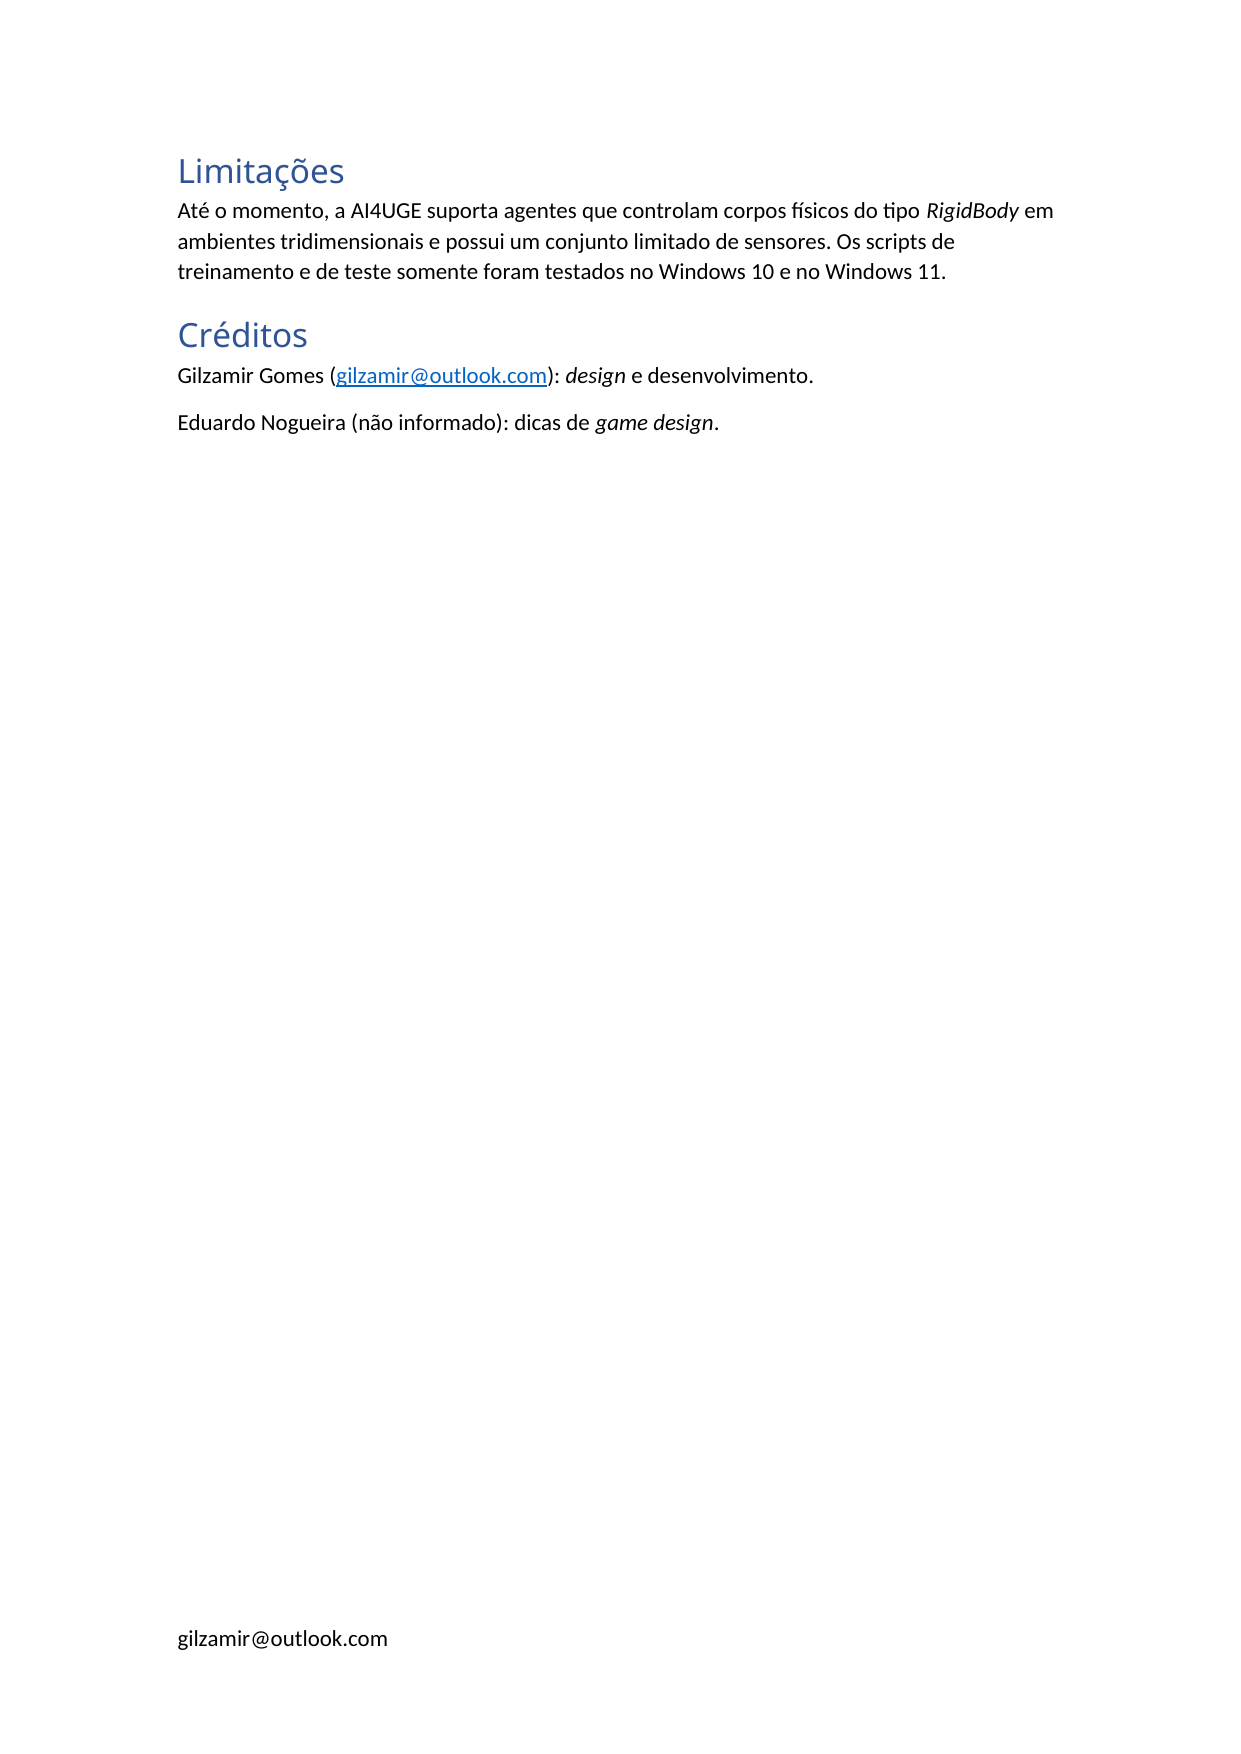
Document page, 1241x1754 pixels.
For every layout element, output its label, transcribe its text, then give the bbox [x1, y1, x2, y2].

subtitle Créditos [177, 312, 1063, 358]
subtitle Limitações [177, 148, 1063, 193]
text Até o momento, a AI4UGE suporta agentes que controlam corpos físicos do tipo RigidBody em ambientes tridimensionais e possui um conjunto limitado de sensores. Os scripts de treinamento e de teste somente foram testados no Windows 10 e no Windows 11. [177, 197, 1063, 285]
text Eduardo Nogueira (não informado): dicas de game design. [177, 408, 1063, 436]
text Gilzamir Gomes (gilzamir@outlook.com): design e desenvolvimento. [177, 361, 1063, 389]
